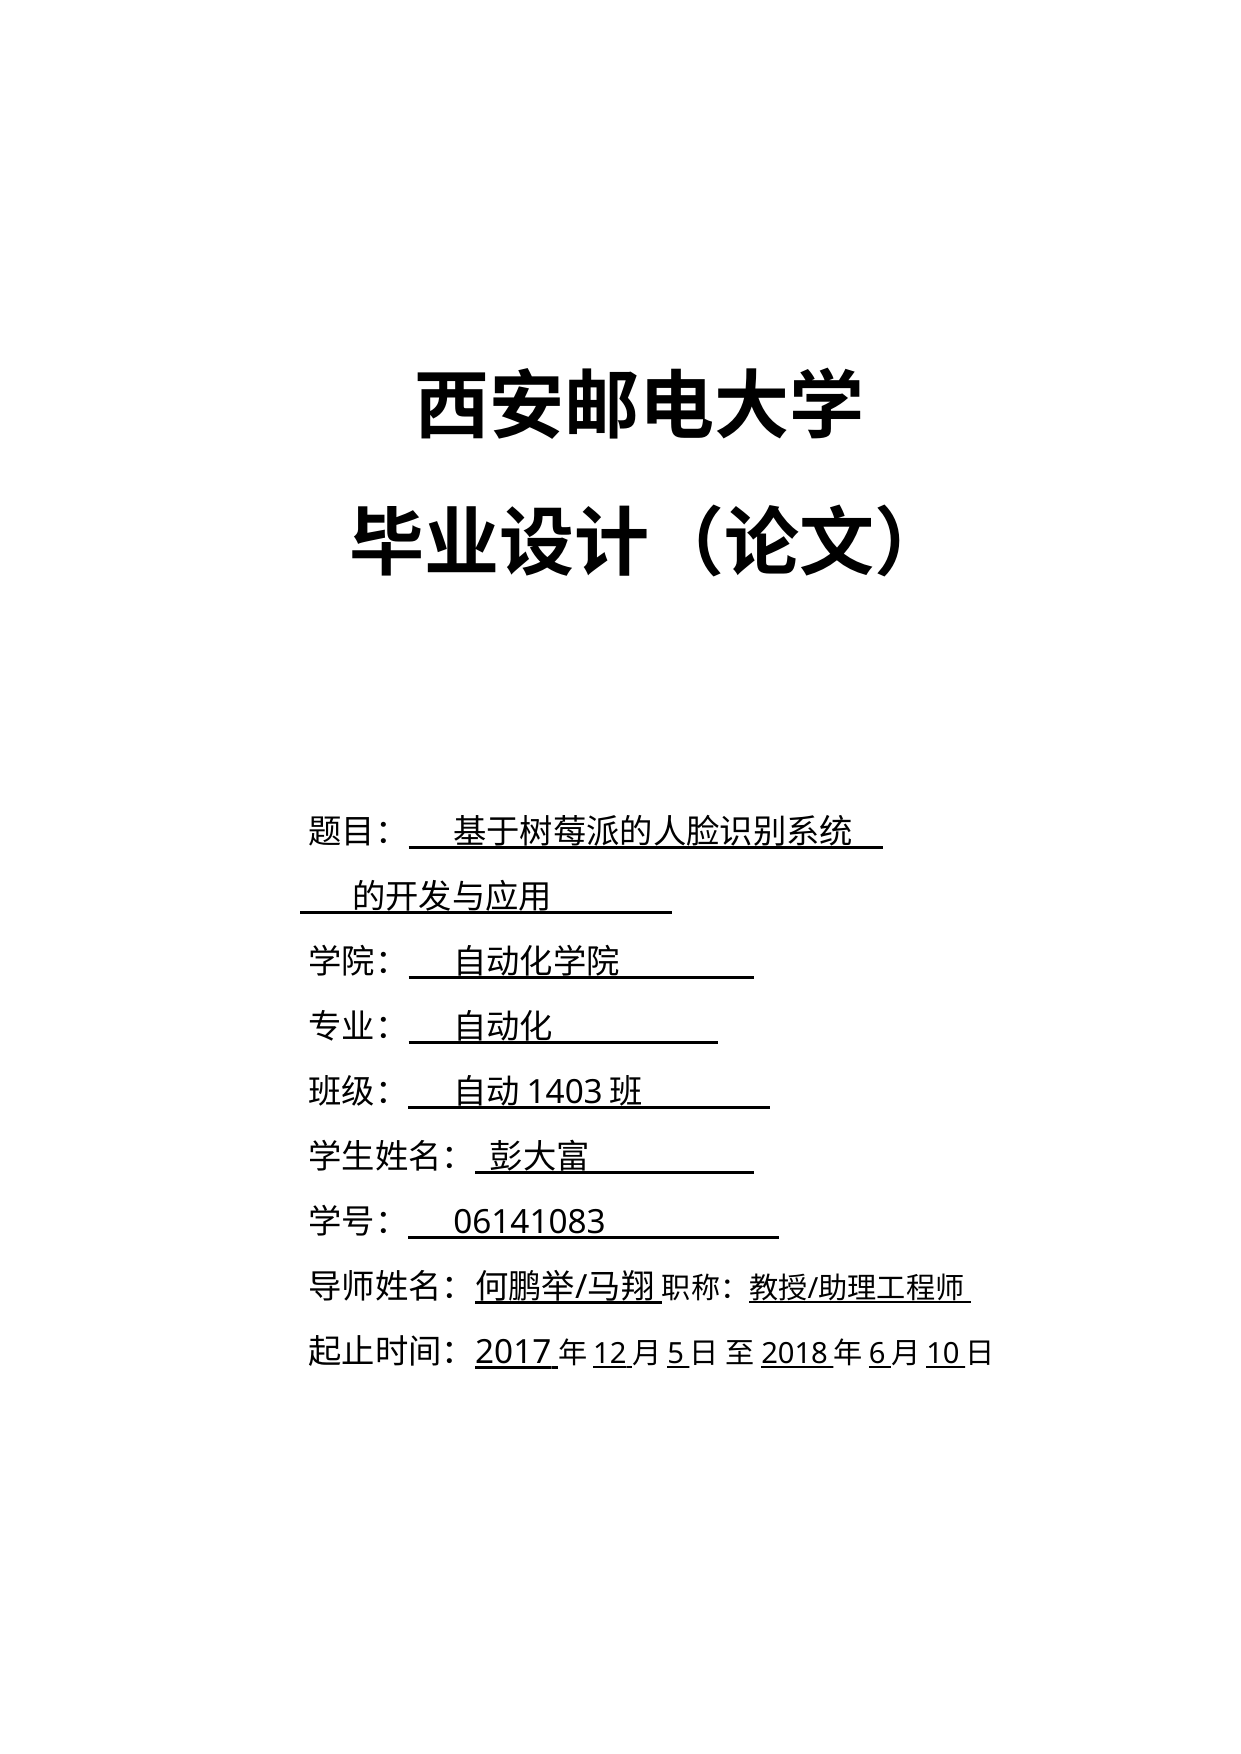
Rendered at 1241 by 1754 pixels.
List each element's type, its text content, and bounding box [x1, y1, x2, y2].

text 学生姓名： 彭大富 [275, 1122, 1053, 1187]
text 毕业设计（论文） [187, 472, 1053, 602]
text 班级： 自动1403班 [275, 1057, 1053, 1122]
text 导师姓名：何鹏举/马翔 职称：教授/助理工程师 [275, 1252, 1053, 1317]
text 专业： 自动化 [275, 992, 1053, 1057]
text 起止时间：2017年12月5日 至 2018年6月10日 [275, 1317, 1053, 1382]
text 西安邮电大学 [187, 297, 1053, 459]
text 的开发与应用 [187, 862, 1053, 927]
text 题目： 基于树莓派的人脸识别系统 [275, 797, 1053, 862]
text 学院： 自动化学院 [275, 927, 1053, 992]
text 学号： 06141083 [275, 1187, 1053, 1252]
